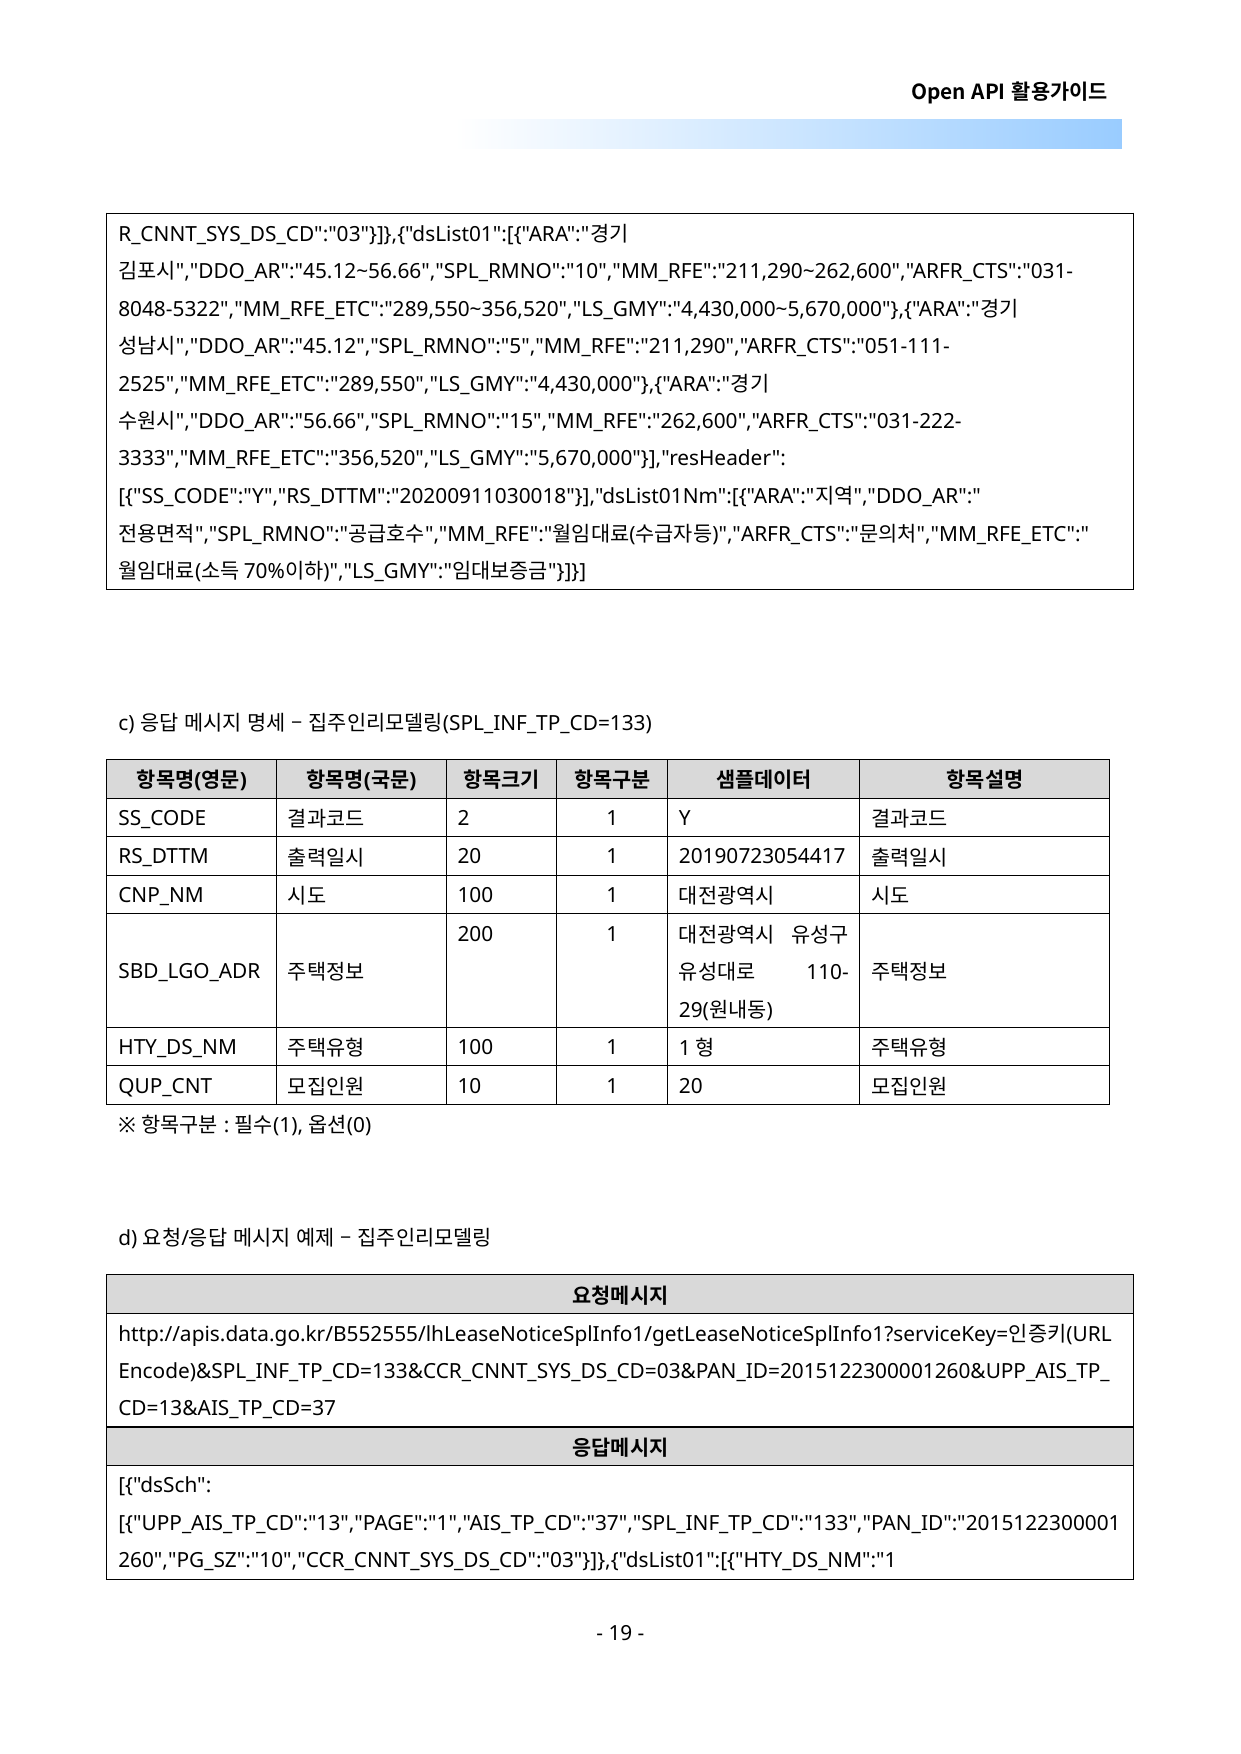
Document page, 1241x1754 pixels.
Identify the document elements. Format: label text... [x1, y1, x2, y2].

text c) 응답 메시지 명세 – 집주인리모델링(SPL_INF_TP_CD=133) [118, 702, 1122, 740]
table_cell SBD_LGO_ADR [107, 914, 276, 1027]
table_header 항목명(영문) [107, 760, 276, 798]
table_cell 1형 [668, 1028, 859, 1065]
table_cell CNP_NM [107, 876, 276, 913]
table_header 항목구분 [557, 760, 667, 798]
table_cell 대전광역시 유성구 유성대로 110-29(원내동) [668, 914, 859, 1027]
table_cell 1 [557, 799, 667, 836]
table_cell 주택유형 [860, 1028, 1109, 1065]
table_cell 1 [557, 914, 667, 1027]
table_header 항목크기 [447, 760, 556, 798]
table_cell 출력일시 [277, 837, 446, 875]
table_cell 100 [447, 1028, 556, 1065]
table_cell 1 [557, 837, 667, 875]
table_cell HTY_DS_NM [107, 1028, 276, 1065]
table_cell 20 [668, 1066, 859, 1104]
table_cell 20 [447, 837, 556, 875]
table_header 항목명(국문) [277, 760, 446, 798]
table_cell http://apis.data.go.kr/B552555/lhLeaseNoticeSplInfo1/getLeaseNoticeSplInfo1?serviceKey=인증키(URL Encode)&SPL_INF_TP_CD=133&CCR_CNNT_SYS_DS_CD=03&PAN_ID=2015122300001260&UPP_AIS_TP_CD=13&AIS_TP_CD=37 [107, 1314, 1133, 1426]
table_cell 모집인원 [860, 1066, 1109, 1104]
table_cell 20190723054417 [668, 837, 859, 875]
table_header 항목설명 [860, 760, 1109, 798]
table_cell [107, 214, 1133, 589]
table_cell 주택유형 [277, 1028, 446, 1065]
text ※ 항목구분 : 필수(1), 옵션(0) [118, 1105, 1122, 1142]
table_cell 1 [557, 1066, 667, 1104]
table_cell 1 [557, 876, 667, 913]
table_cell 100 [447, 876, 556, 913]
table_cell 모집인원 [277, 1066, 446, 1104]
table_cell 10 [447, 1066, 556, 1104]
text d) 요청/응답 메시지 예제 – 집주인리모델링 [118, 1218, 1122, 1255]
table_cell 응답메시지 [107, 1428, 1133, 1465]
table_cell 200 [447, 914, 556, 1027]
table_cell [107, 1466, 1133, 1578]
table_cell 결과코드 [277, 799, 446, 836]
table_cell 출력일시 [860, 837, 1109, 875]
table_cell 주택정보 [277, 914, 446, 1027]
table_header 샘플데이터 [668, 760, 859, 798]
table_cell Y [668, 799, 859, 836]
table_cell SS_CODE [107, 799, 276, 836]
table_cell QUP_CNT [107, 1066, 276, 1104]
table_header 요청메시지 [107, 1275, 1133, 1313]
table_cell 시도 [860, 876, 1109, 913]
table_cell RS_DTTM [107, 837, 276, 875]
table_cell 1 [557, 1028, 667, 1065]
table_cell 시도 [277, 876, 446, 913]
table_cell 2 [447, 799, 556, 836]
table_cell 주택정보 [860, 914, 1109, 1027]
table_cell 대전광역시 [668, 876, 859, 913]
table_cell 결과코드 [860, 799, 1109, 836]
